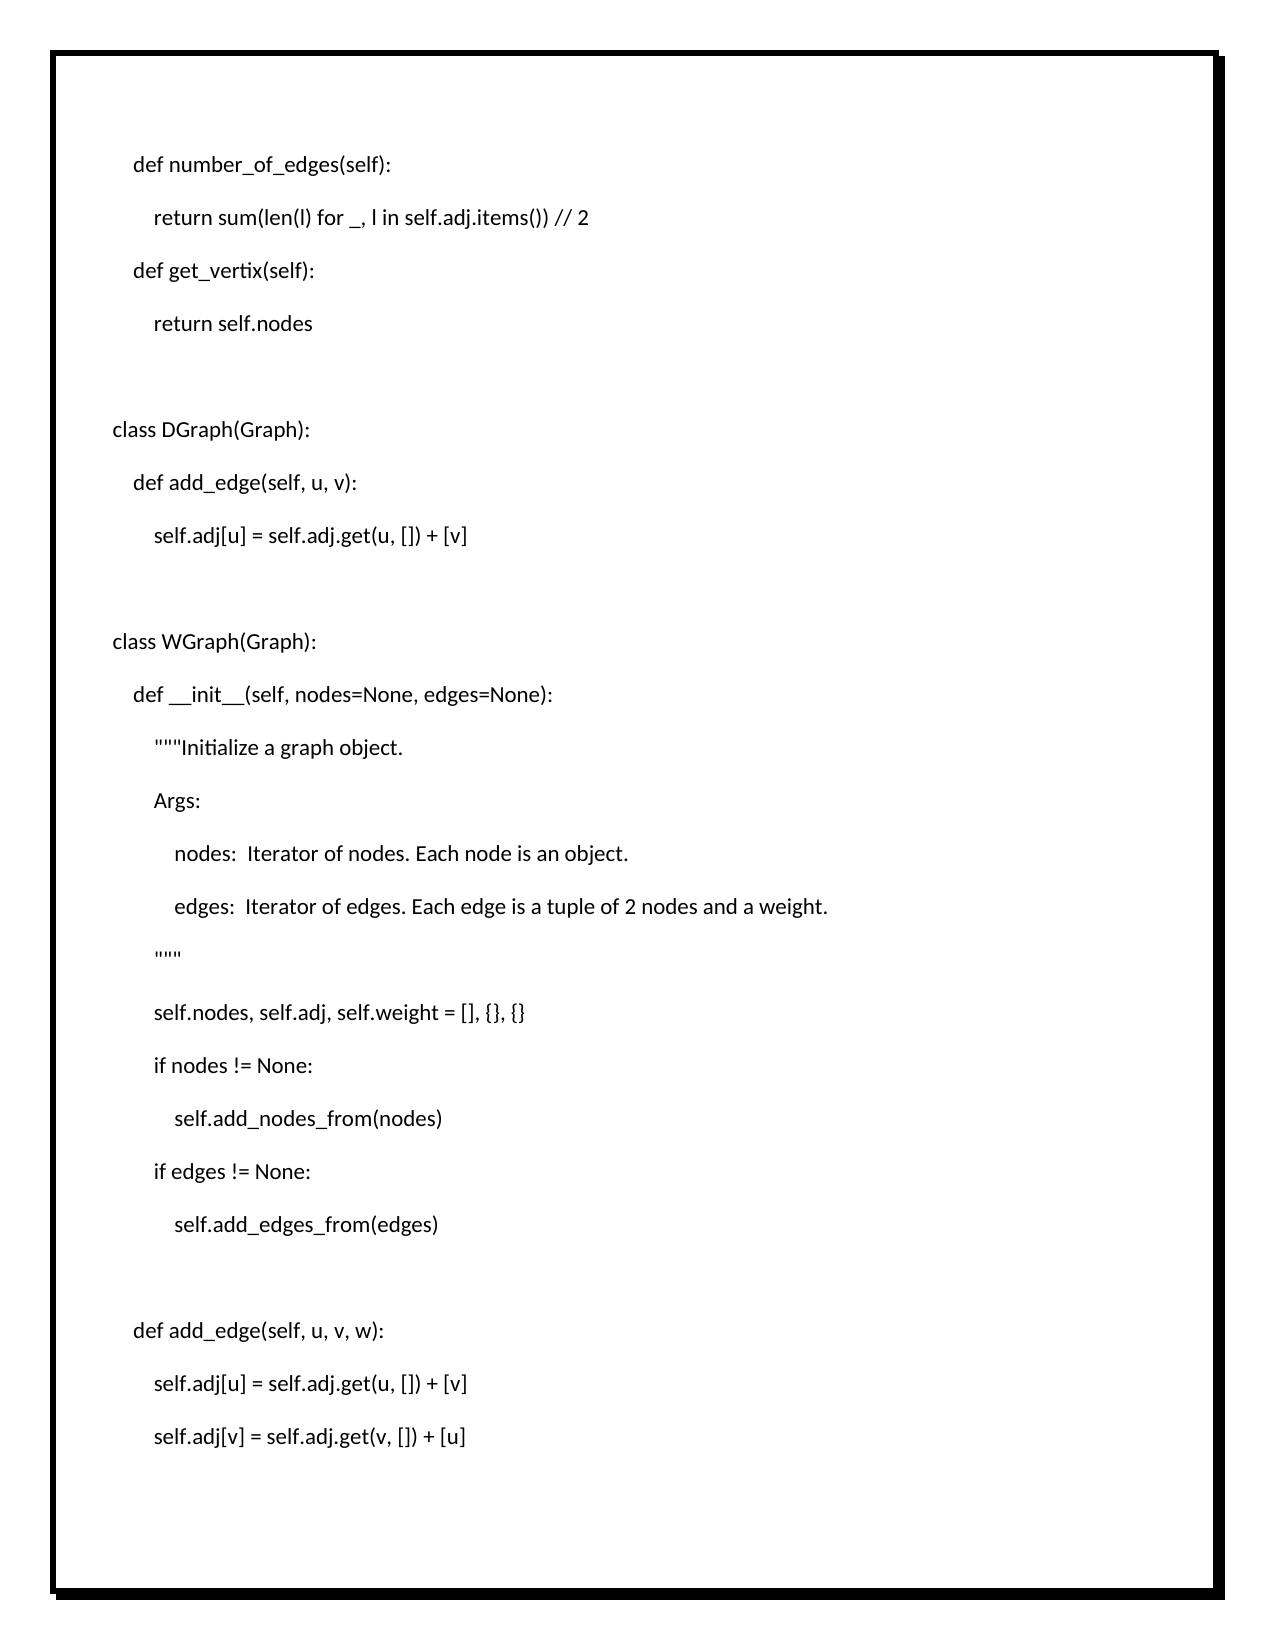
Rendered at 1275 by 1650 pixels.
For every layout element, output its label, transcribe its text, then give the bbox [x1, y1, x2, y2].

text def add_edge(self, u, v): [112, 468, 1156, 496]
text self.adj[u] = self.adj.get(u, []) + [v] [112, 521, 1156, 549]
text """Initialize a graph object. [112, 733, 1156, 761]
text self.add_nodes_from(nodes) [112, 1104, 1156, 1132]
text nodes: Iterator of nodes. Each node is an object. [112, 839, 1156, 867]
text class DGraph(Graph): [112, 415, 1156, 443]
text self.nodes, self.adj, self.weight = [], {}, {} [112, 998, 1156, 1026]
text class WGraph(Graph): [112, 627, 1156, 655]
text self.add_edges_from(edges) [112, 1210, 1156, 1238]
text self.adj[v] = self.adj.get(v, []) + [u] [112, 1422, 1156, 1451]
text if nodes != None: [112, 1051, 1156, 1079]
text return sum(len(l) for _, l in self.adj.items()) // 2 [112, 203, 1156, 231]
text return self.nodes [112, 309, 1156, 337]
text def number_of_edges(self): [112, 150, 1156, 178]
text self.adj[u] = self.adj.get(u, []) + [v] [112, 1369, 1156, 1397]
text def __init__(self, nodes=None, edges=None): [112, 680, 1156, 708]
text edges: Iterator of edges. Each edge is a tuple of 2 nodes and a weight. [112, 892, 1156, 920]
text Args: [112, 786, 1156, 814]
text if edges != None: [112, 1157, 1156, 1185]
text def get_vertix(self): [112, 256, 1156, 284]
text def add_edge(self, u, v, w): [112, 1316, 1156, 1344]
text """ [112, 945, 1156, 973]
